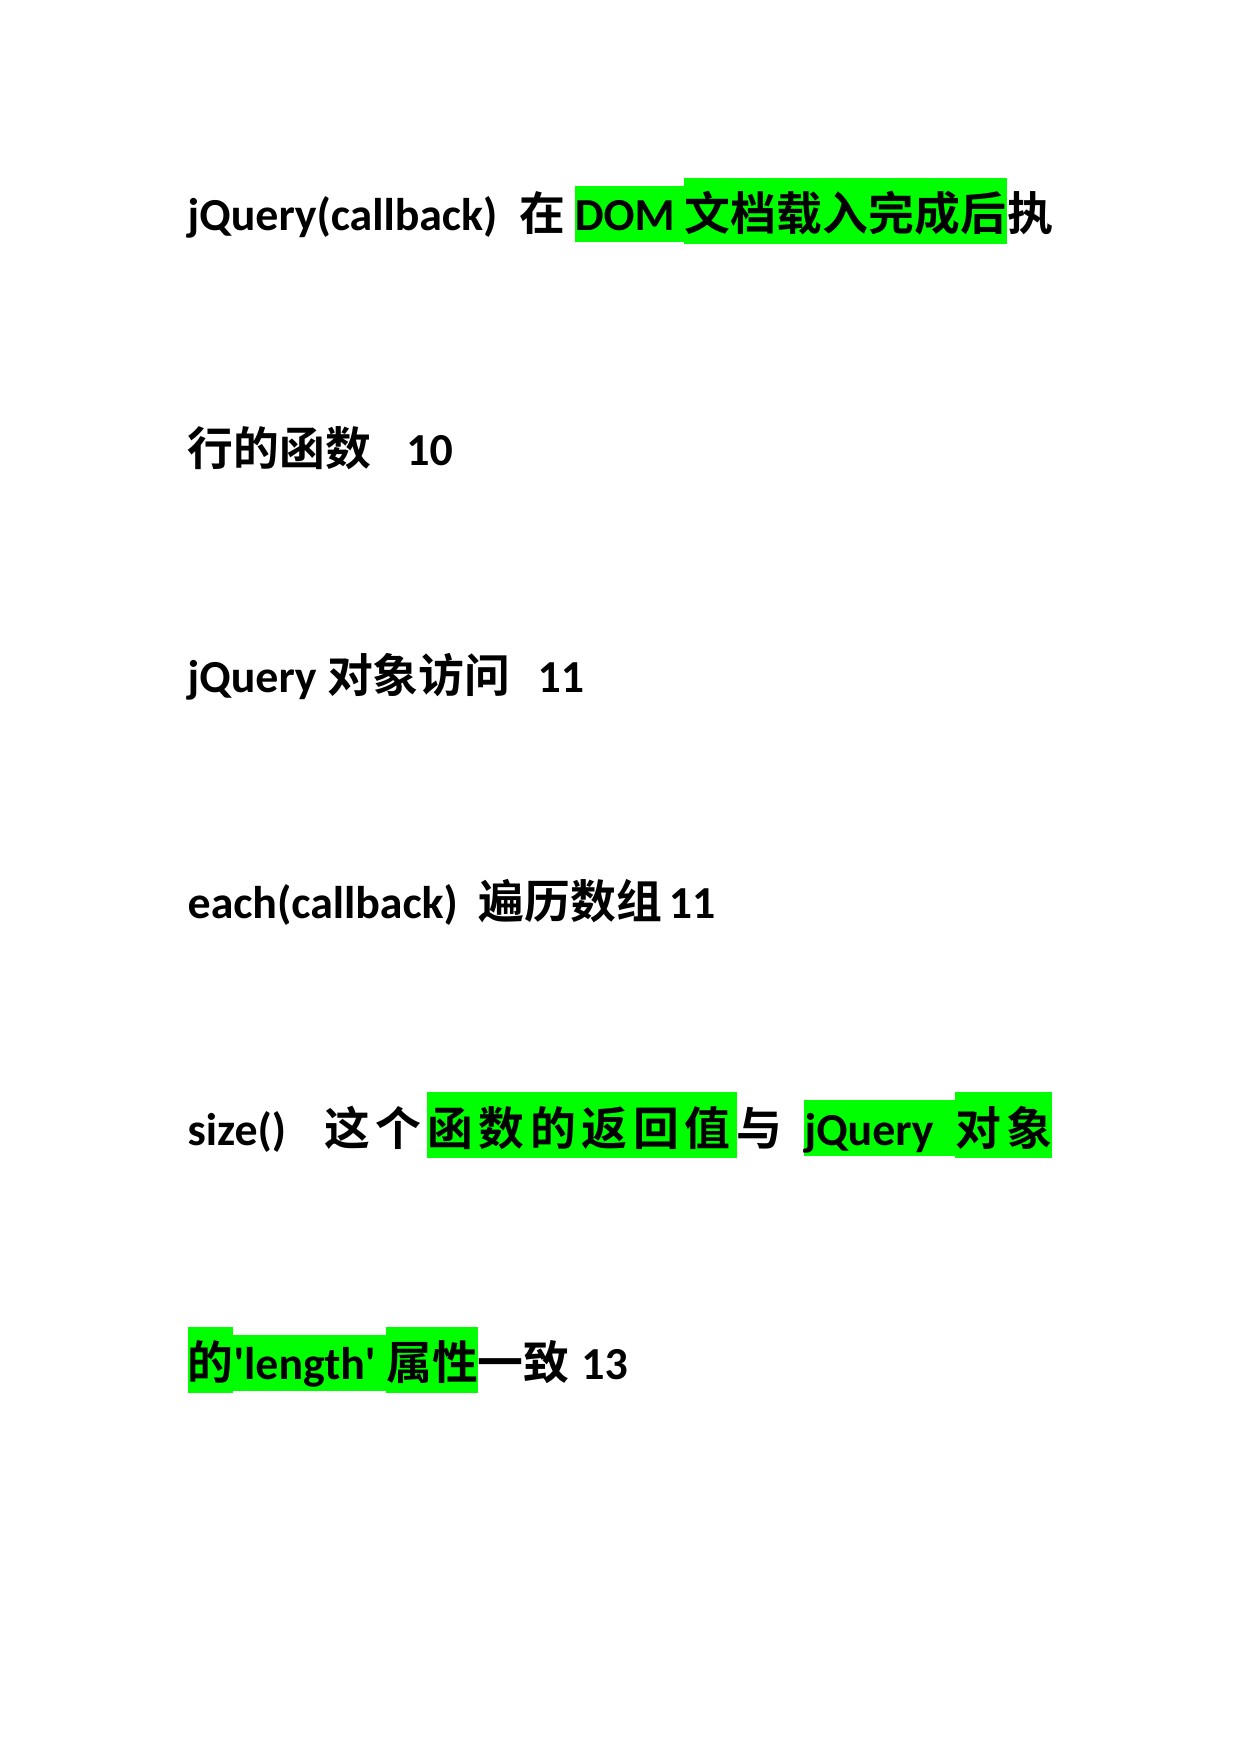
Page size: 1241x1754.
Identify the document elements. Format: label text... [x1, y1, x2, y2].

subtitle jQuery(callback) 在DOM文档载入完成后执行的函数 10 [187, 162, 1053, 494]
subtitle size() 这个函数的返回值与 jQuery 对象的'length' 属性一致 13 [187, 1076, 1053, 1409]
subtitle each(callback) 遍历数组 11 [187, 850, 1053, 947]
subtitle jQuery 对象访问 11 [187, 623, 1053, 721]
